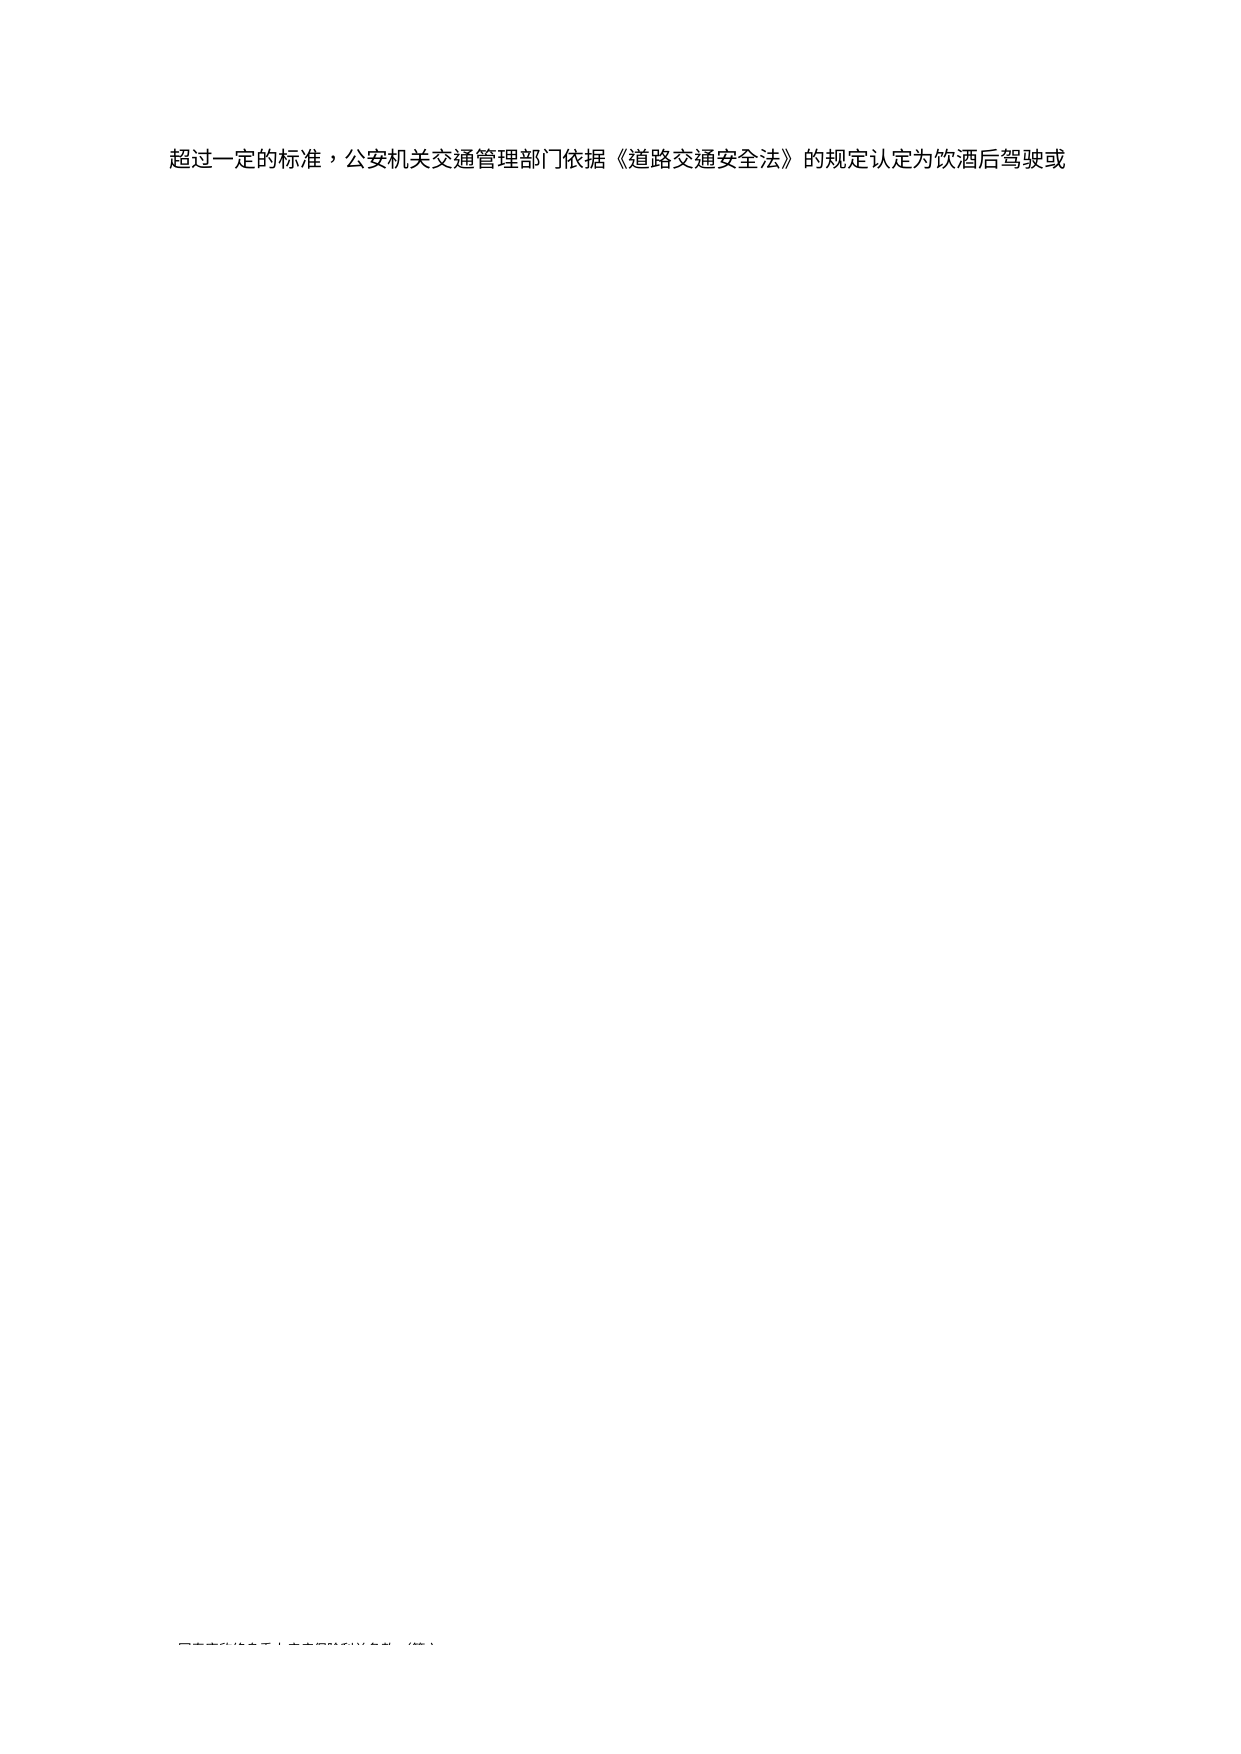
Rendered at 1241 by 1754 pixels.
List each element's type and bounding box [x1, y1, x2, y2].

text [169, 144, 1072, 173]
